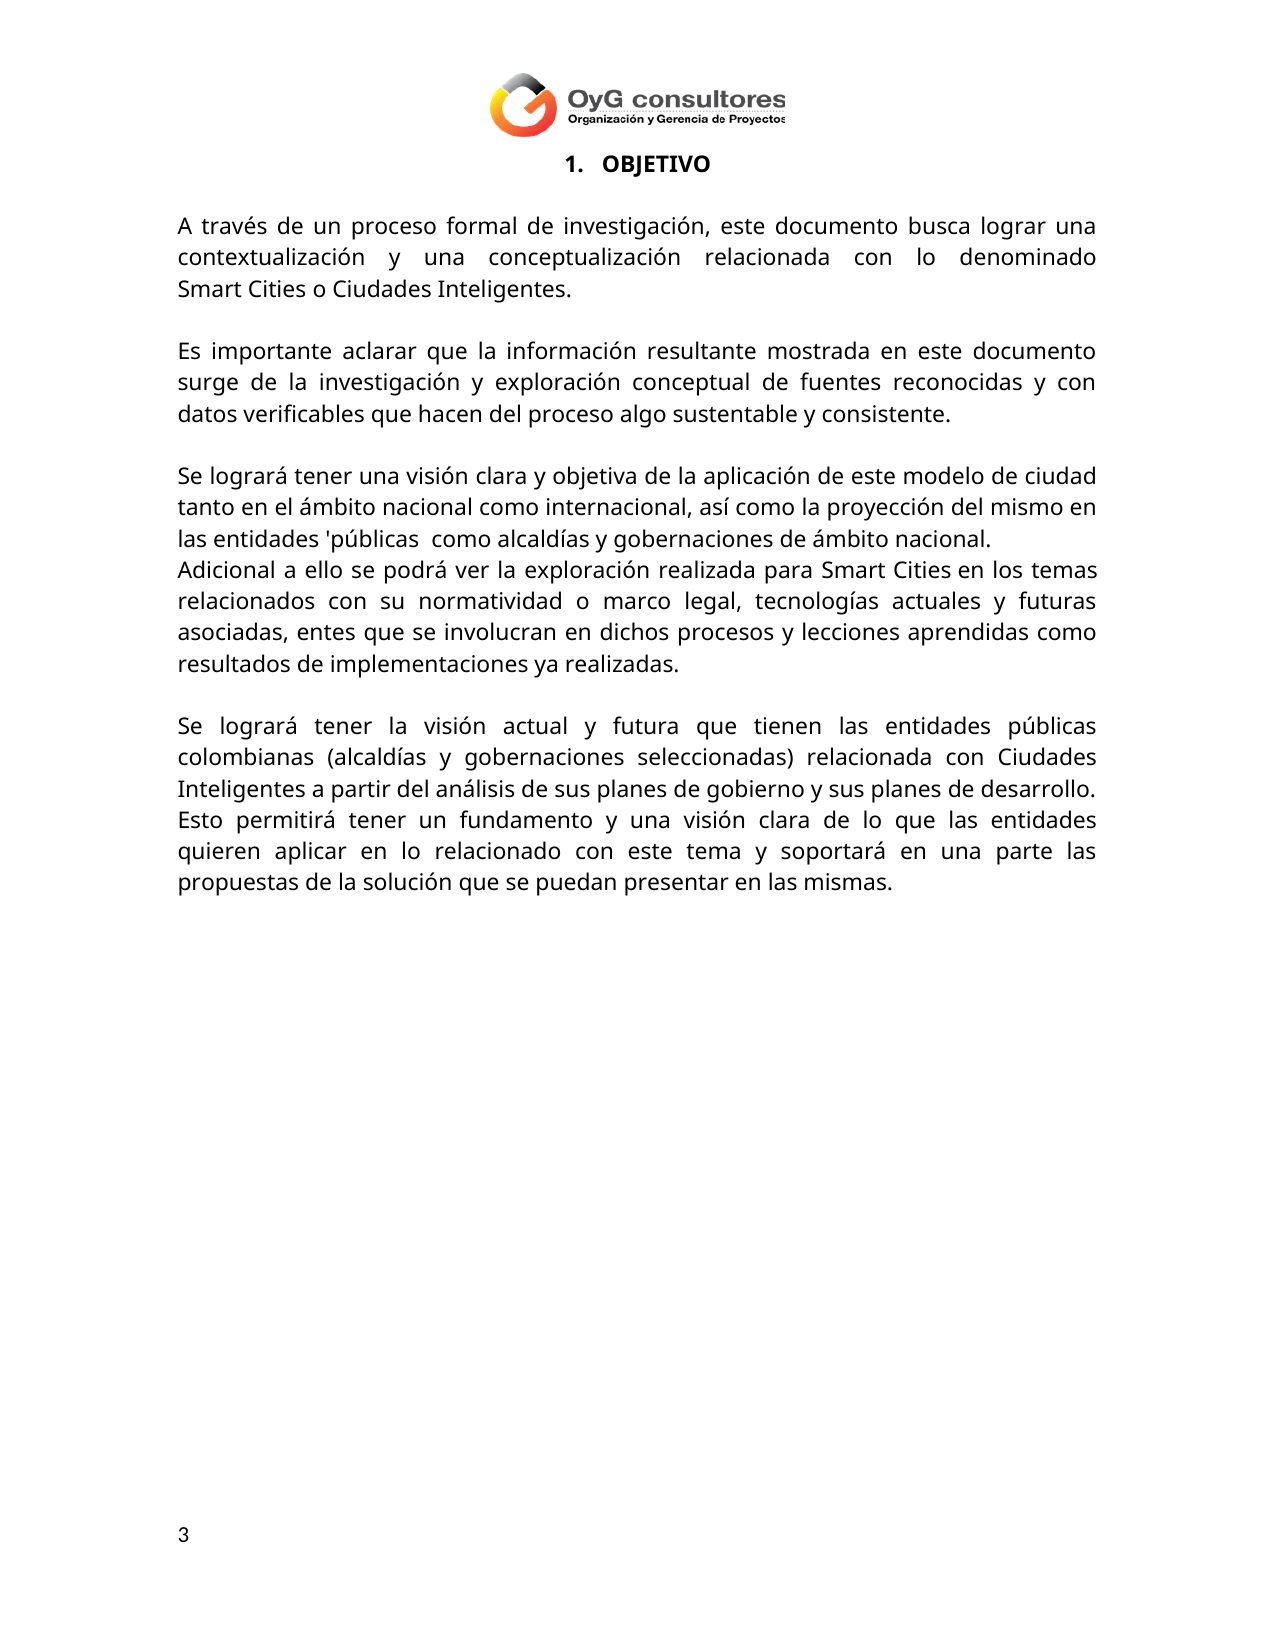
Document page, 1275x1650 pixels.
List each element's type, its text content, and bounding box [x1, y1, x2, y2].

text Se logrará tener la visión actual y futura que tienen las entidades públicas colombianas (alcaldías y gobernaciones seleccionadas) relacionada con Ciudades Inteligentes a partir del análisis de sus planes de gobierno y sus planes de desarrollo. Esto permitirá tener un fundamento y una visión clara de lo que las entidades quieren aplicar en lo relacionado con este tema y soportará en una parte las propuestas de la solución que se puedan presentar en las mismas. [177, 710, 1098, 898]
text Se logrará tener una visión clara y objetiva de la aplicación de este modelo de ciudad tanto en el ámbito nacional como internacional, así como la proyección del mismo en las entidades 'públicas como alcaldías y gobernaciones de ámbito nacional. [177, 460, 1098, 554]
text A través de un proceso formal de investigación, este documento busca lograr una contextualización y una conceptualización relacionada con lo denominado Smart Cities o Ciudades Inteligentes. [177, 210, 1098, 304]
picture [490, 73, 785, 137]
text Adicional a ello se podrá ver la exploración realizada para Smart Cities en los temas relacionados con su normatividad o marco legal, tecnologías actuales y futuras asociadas, entes que se involucran en dichos procesos y lecciones aprendidas como resultados de implementaciones ya realizadas. [177, 554, 1098, 679]
text Es importante aclarar que la información resultante mostrada en este documento surge de la investigación y exploración conceptual de fuentes reconocidas y con datos verificables que hacen del proceso algo sustentable y consistente. [177, 335, 1098, 429]
list OBJETIVO [177, 148, 1098, 179]
